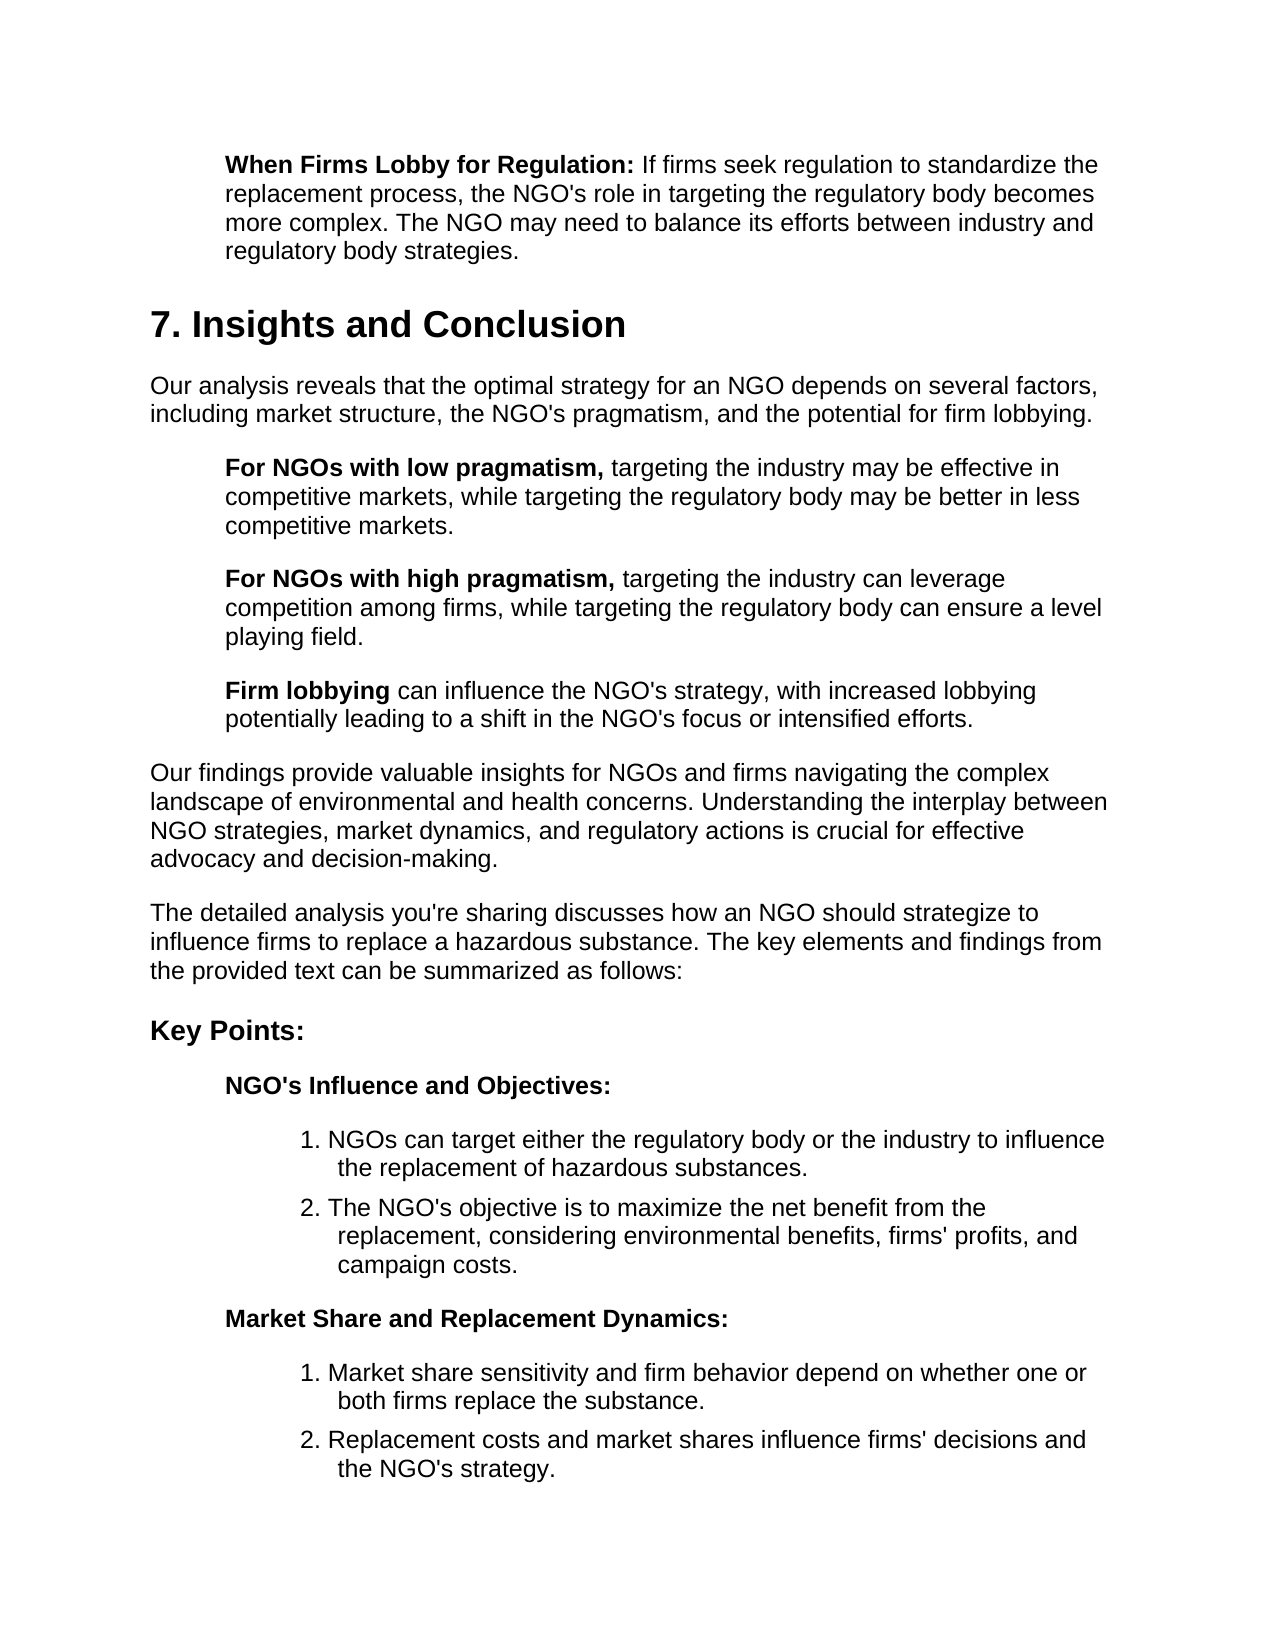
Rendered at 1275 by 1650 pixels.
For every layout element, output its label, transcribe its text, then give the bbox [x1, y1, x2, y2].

text Our analysis reveals that the optimal strategy for an NGO depends on several factors, including market structure, the NGO's pragmatism, and the potential for firm lobbying. [150, 371, 1125, 428]
text NGO's Influence and Objectives: [225, 1071, 1125, 1100]
text 2. Replacement costs and market shares influence firms' decisions and the NGO's strategy. [300, 1426, 1125, 1483]
subtitle Key Points: [150, 1013, 1125, 1046]
subtitle 7. Insights and Conclusion [150, 302, 1125, 346]
text 1. NGOs can target either the regulatory body or the industry to influence the replacement of hazardous substances. [300, 1125, 1125, 1182]
text For NGOs with low pragmatism, targeting the industry may be effective in competitive markets, while targeting the regulatory body may be better in less competitive markets. [225, 453, 1125, 539]
text Firm lobbying can influence the NGO's strategy, with increased lobbying potentially leading to a shift in the NGO's focus or intensified efforts. [225, 676, 1125, 733]
text For NGOs with high pragmatism, targeting the industry can leverage competition among firms, while targeting the regulatory body can ensure a level playing field. [225, 564, 1125, 651]
text 2. The NGO's objective is to maximize the net benefit from the replacement, considering environmental benefits, firms' profits, and campaign costs. [300, 1193, 1125, 1279]
text Our findings provide valuable insights for NGOs and firms navigating the complex landscape of environmental and health concerns. Understanding the interplay between NGO strategies, market dynamics, and regulatory actions is crucial for effective advocacy and decision-making. [150, 758, 1125, 873]
text The detailed analysis you're sharing discusses how an NGO should strategize to influence firms to replace a hazardous substance. The key elements and findings from the provided text can be summarized as follows: [150, 898, 1125, 984]
text When Firms Lobby for Regulation: If firms seek regulation to standardize the replacement process, the NGO's role in targeting the regulatory body becomes more complex. The NGO may need to balance its efforts between industry and regulatory body strategies. [225, 150, 1125, 265]
text 1. Market share sensitivity and firm behavior depend on whether one or both firms replace the substance. [300, 1358, 1125, 1415]
text Market Share and Replacement Dynamics: [225, 1304, 1125, 1333]
